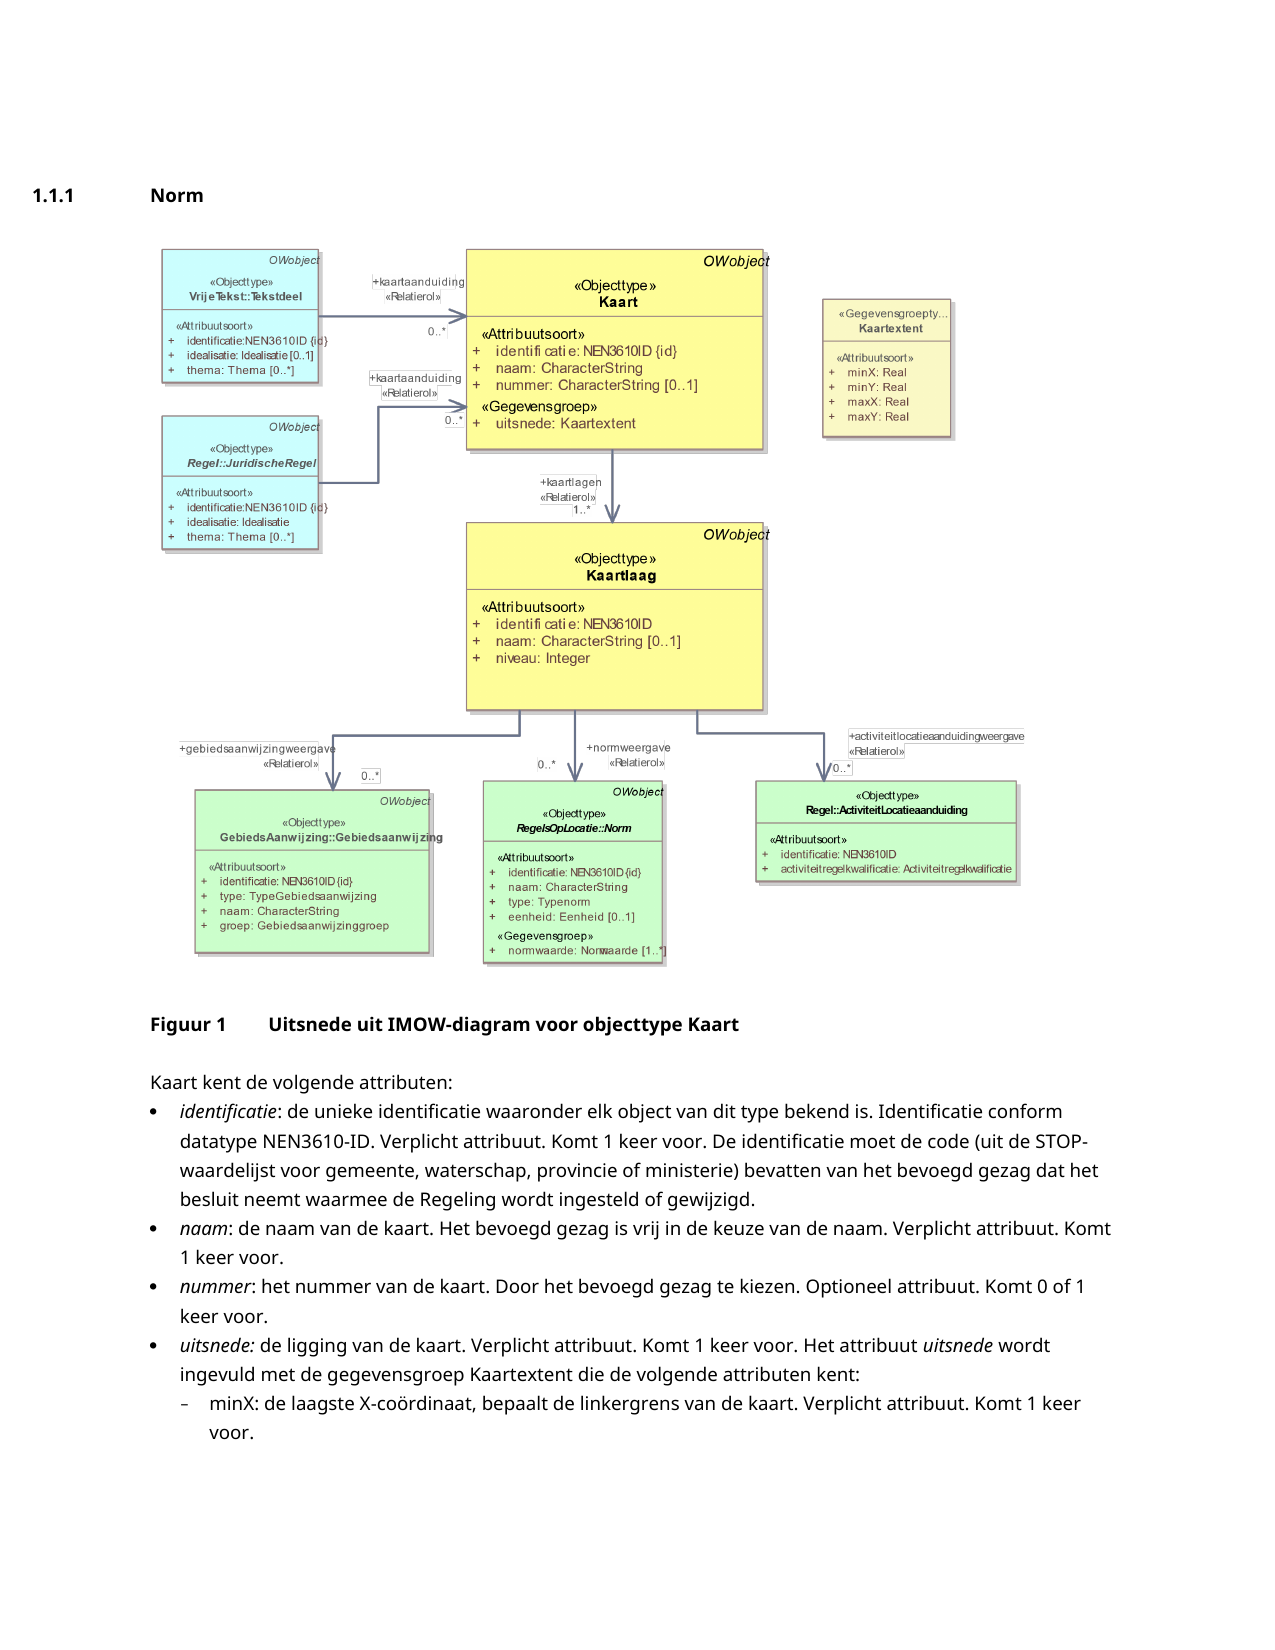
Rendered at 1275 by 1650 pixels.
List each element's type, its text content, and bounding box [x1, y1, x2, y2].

picture [150, 237, 1036, 979]
text naam: de naam van de kaart. Het bevoegd gezag is vrij in de keuze van de naam. Verplicht attribuut. Komt 1 keer voor. [150, 1212, 1125, 1271]
text nummer: het nummer van de kaart. Door het bevoegd gezag te kiezen. Optioneel attribuut. Komt 0 of 1 keer voor. [150, 1271, 1125, 1329]
text Uitsnede uit IMOW-diagram voor objecttype Kaart [150, 1008, 1125, 1037]
text identificatie: de unieke identificatie waaronder elk object van dit type bekend is. Identificatie conform datatype NEN3610-ID. Verplicht attribuut. Komt 1 keer voor. De identificatie moet de code (uit de STOP-waardelijst voor gemeente, waterschap, provincie of ministerie) bevatten van het bevoegd gezag dat het besluit neemt waarmee de Regeling wordt ingesteld of gewijzigd. [150, 1096, 1125, 1212]
text uitsnede: de ligging van de kaart. Verplicht attribuut. Komt 1 keer voor. Het attribuut uitsnede wordt ingevuld met de gegevensgroep Kaartextent die de volgende attributen kent: [150, 1329, 1125, 1387]
text minX: de laagste X-coördinaat, bepaalt de linkergrens van de kaart. Verplicht attribuut. Komt 1 keer voor. [179, 1387, 1125, 1446]
subtitle Norm [32, 179, 1125, 208]
text Kaart kent de volgende attributen: [150, 1066, 1125, 1096]
